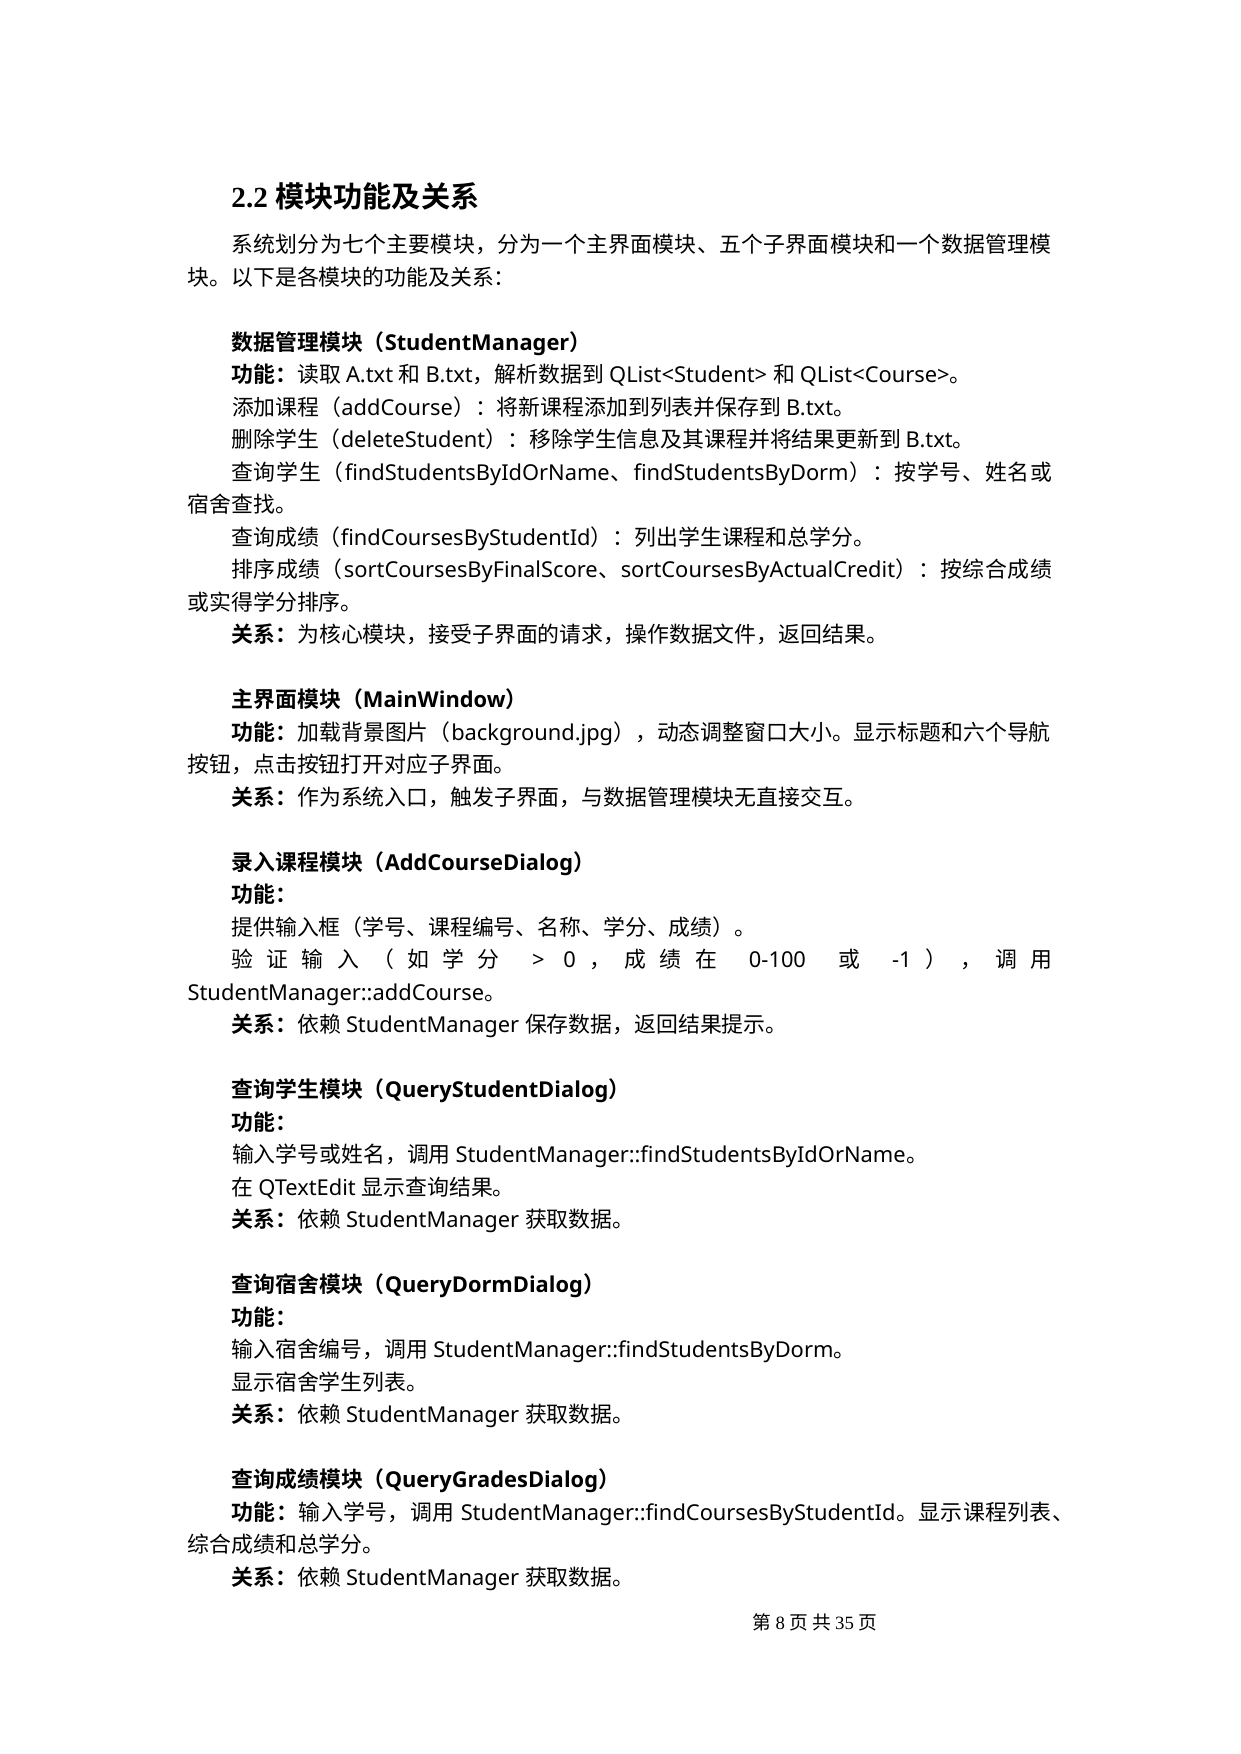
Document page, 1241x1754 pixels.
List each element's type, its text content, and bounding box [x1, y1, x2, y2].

text 关系：依赖 StudentManager 获取数据。 [187, 1202, 1053, 1234]
text 删除学生（deleteStudent）：移除学生信息及其课程并将结果更新到B.txt。 [187, 422, 1053, 454]
text 查询成绩模块（QueryGradesDialog） [187, 1462, 1053, 1494]
text 关系：作为系统入口，触发子界面，与数据管理模块无直接交互。 [187, 779, 1053, 812]
text 排序成绩（sortCoursesByFinalScore、sortCoursesByActualCredit）：按综合成绩或实得学分排序。 [187, 552, 1053, 617]
text 2.2 模块功能及关系 [187, 162, 1053, 227]
text 在 QTextEdit 显示查询结果。 [187, 1169, 1053, 1202]
text 输入宿舍编号，调用 StudentManager::findStudentsByDorm。 [187, 1332, 1053, 1364]
text 查询成绩（findCoursesByStudentId）：列出学生课程和总学分。 [187, 519, 1053, 552]
text 功能： [187, 1104, 1053, 1137]
text 关系：依赖 StudentManager 获取数据。 [187, 1397, 1053, 1429]
text 功能：读取 A.txt 和 B.txt，解析数据到 QList<Student> 和 QList<Course>。 [187, 357, 1053, 389]
text 关系：为核心模块，接受子界面的请求，操作数据文件，返回结果。 [187, 617, 1053, 649]
text 查询宿舍模块（QueryDormDialog） [187, 1267, 1053, 1299]
text 系统划分为七个主要模块，分为一个主界面模块、五个子界面模块和一个数据管理模块。以下是各模块的功能及关系： [187, 227, 1053, 292]
text 显示宿舍学生列表。 [187, 1364, 1053, 1397]
text 关系：依赖 StudentManager 保存数据，返回结果提示。 [187, 1007, 1053, 1039]
text 功能：输入学号，调用 StudentManager::findCoursesByStudentId。显示课程列表、综合成绩和总学分。 [187, 1494, 1053, 1559]
text 提供输入框（学号、课程编号、名称、学分、成绩）。 [187, 909, 1053, 942]
text 录入课程模块（AddCourseDialog） [187, 844, 1053, 877]
text 主界面模块（MainWindow） [187, 682, 1053, 714]
text 数据管理模块（StudentManager） [187, 324, 1053, 357]
text 添加课程（addCourse）：将新课程添加到列表并保存到 B.txt。 [187, 389, 1053, 422]
text 关系：依赖 StudentManager 获取数据。 [187, 1559, 1053, 1592]
text 功能： [187, 1299, 1053, 1332]
text 功能：加载背景图片（background.jpg），动态调整窗口大小。显示标题和六个导航按钮，点击按钮打开对应子界面。 [187, 714, 1053, 779]
text 输入学号或姓名，调用 StudentManager::findStudentsByIdOrName。 [187, 1137, 1053, 1169]
text 功能： [187, 877, 1053, 909]
text 查询学生（findStudentsByIdOrName、findStudentsByDorm）：按学号、姓名或宿舍查找。 [187, 454, 1053, 519]
text 查询学生模块（QueryStudentDialog） [187, 1072, 1053, 1104]
text 验证输入（如学分 > 0，成绩在 0-100 或 -1），调用 StudentManager::addCourse。 [187, 942, 1053, 1007]
